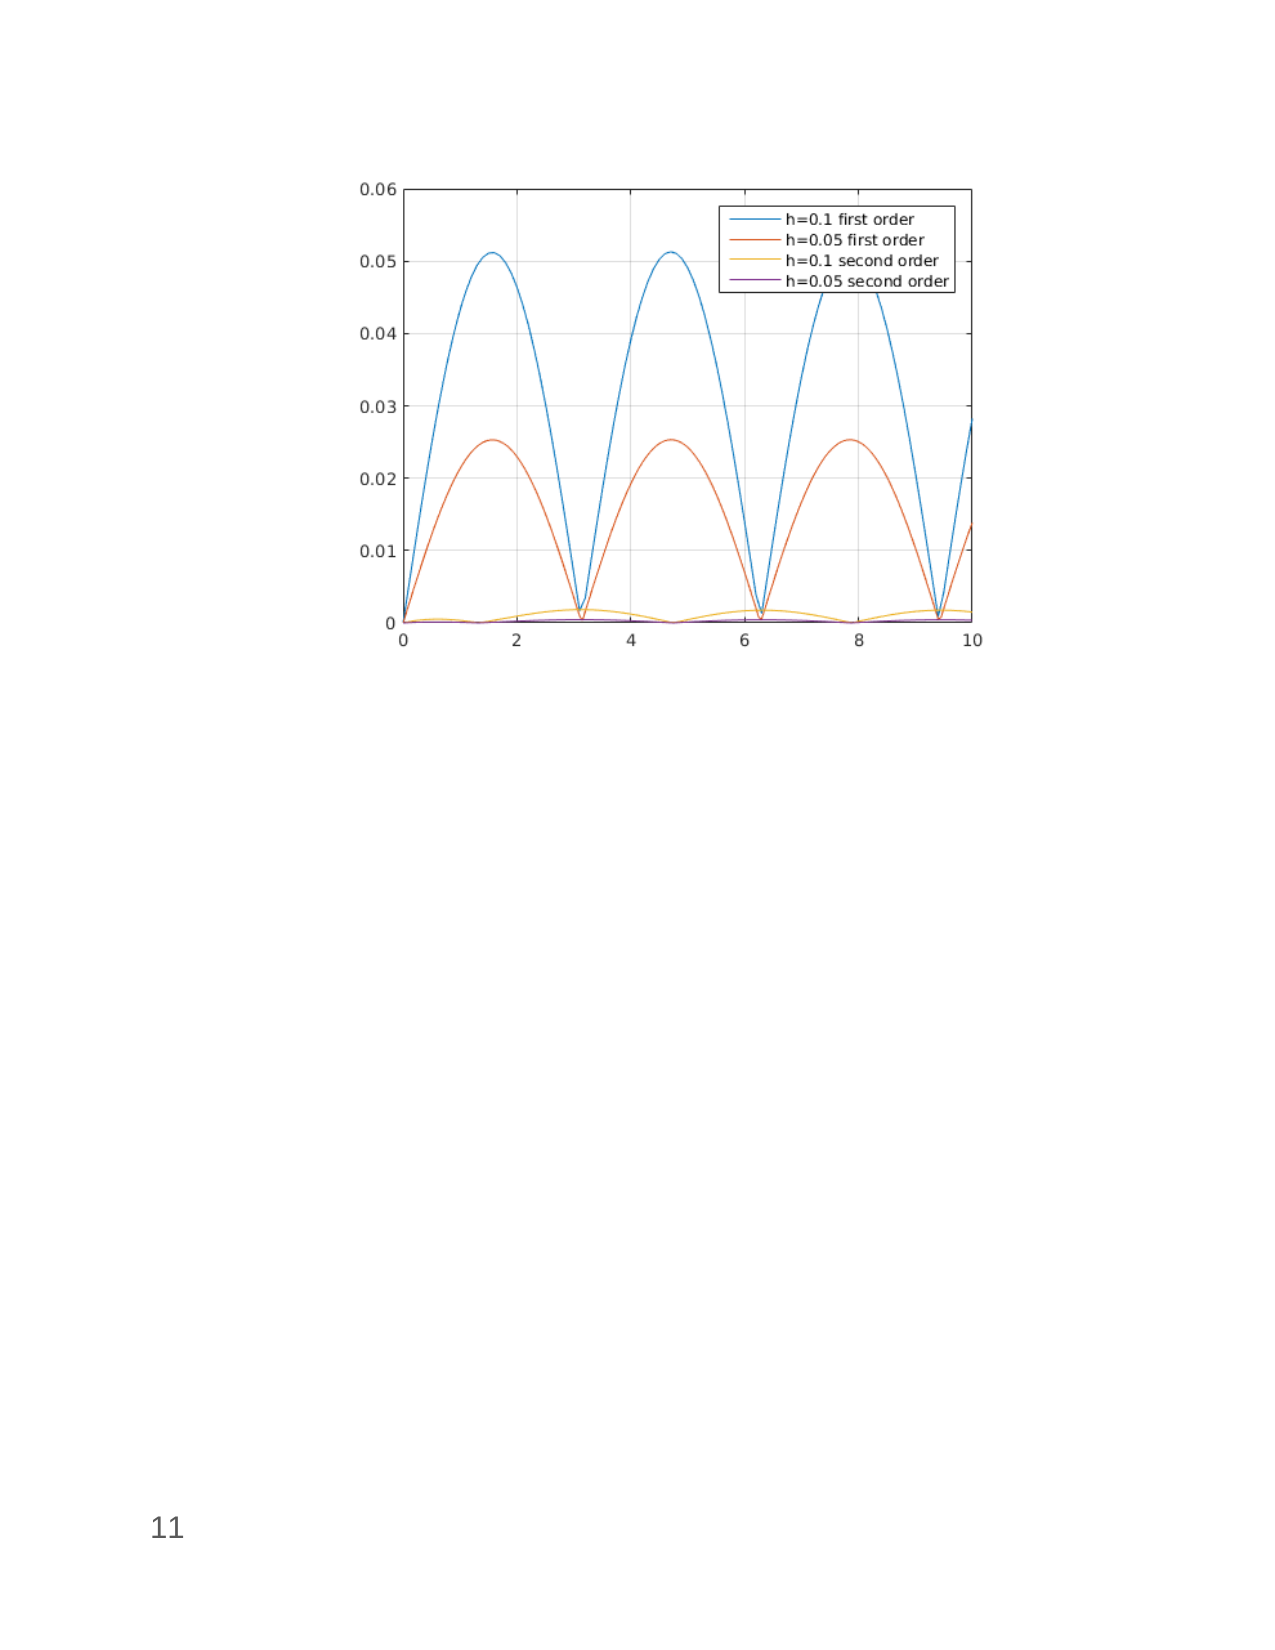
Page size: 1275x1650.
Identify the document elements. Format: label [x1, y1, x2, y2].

picture [308, 150, 1042, 681]
